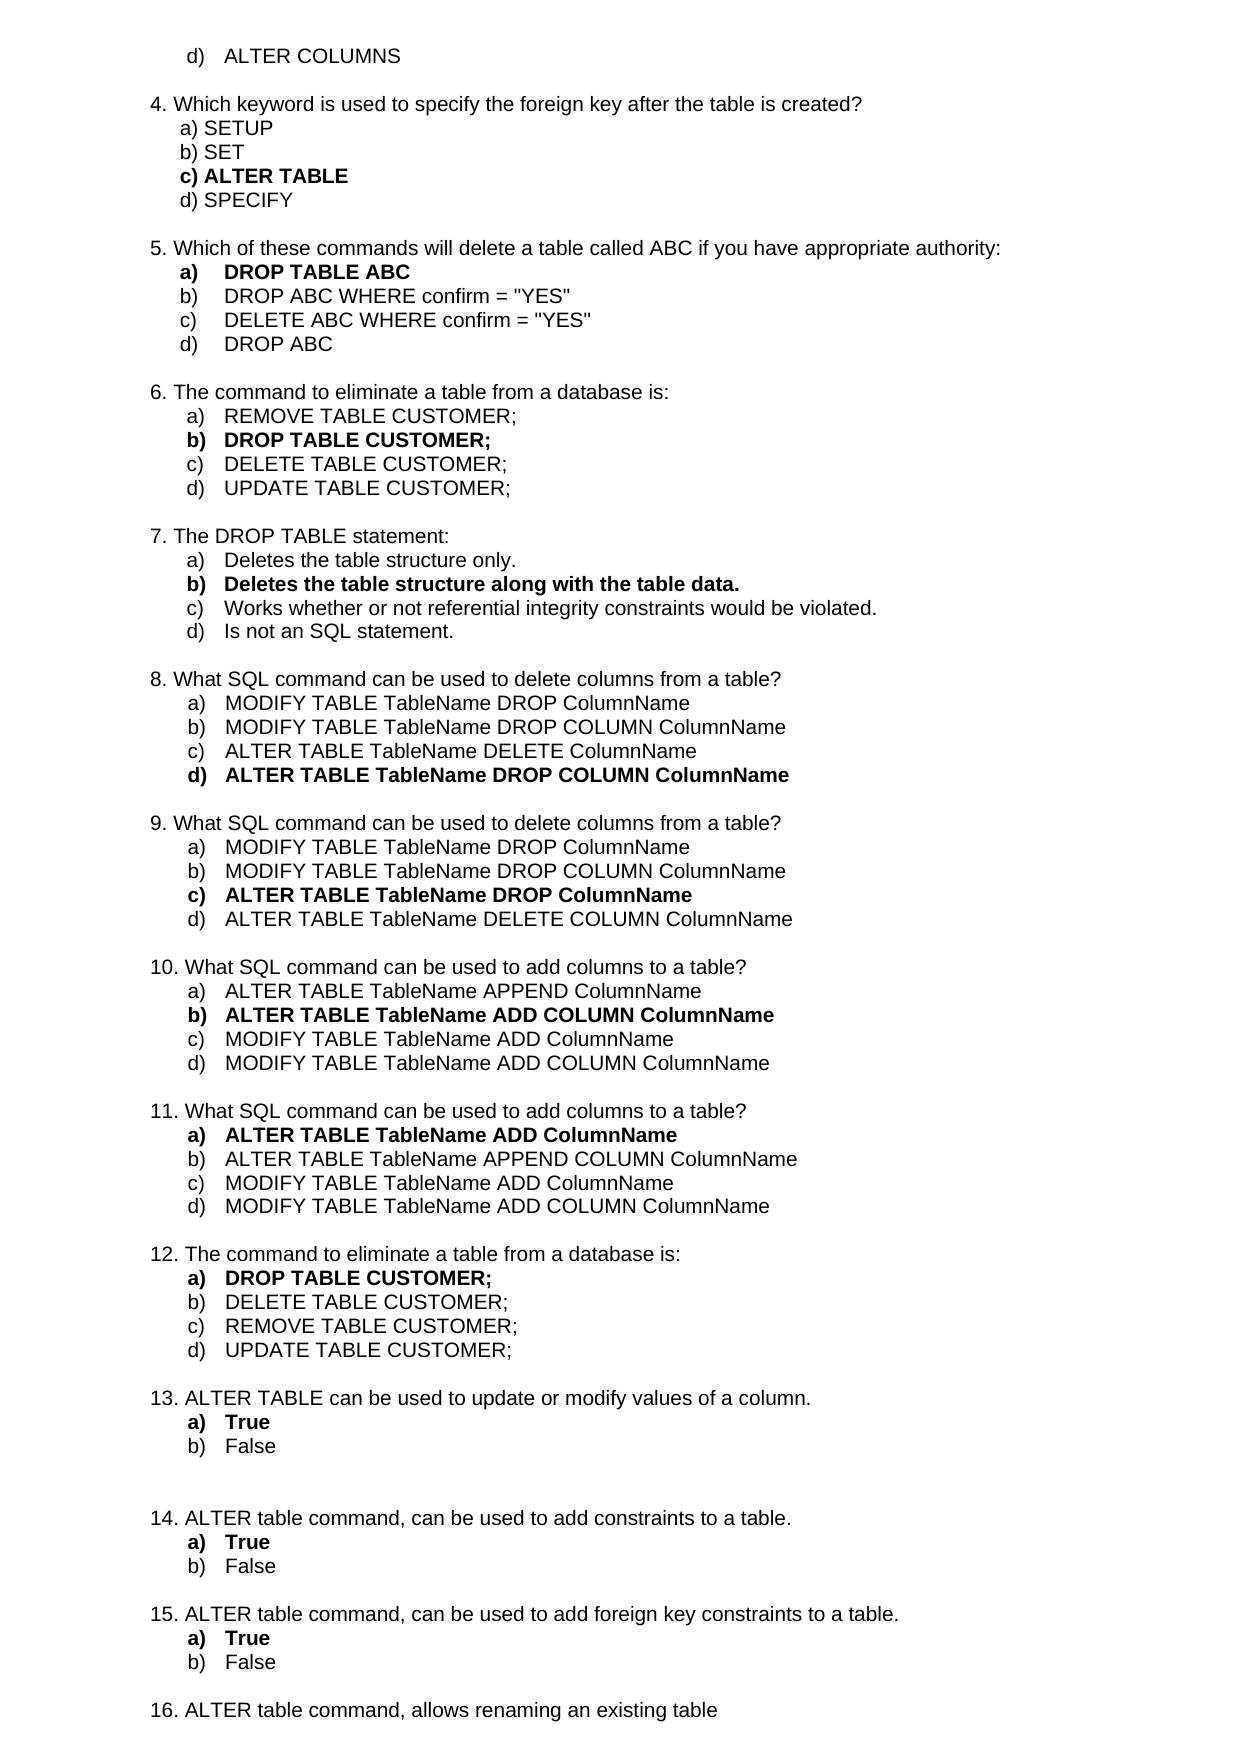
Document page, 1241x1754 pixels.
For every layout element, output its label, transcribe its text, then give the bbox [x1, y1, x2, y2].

list DROP TABLE ABC [179, 260, 1090, 284]
list ALTER COLUMNS [186, 44, 1090, 68]
list ALTER TABLE TableName DROP ColumnName [187, 883, 1090, 907]
list True [187, 1626, 1090, 1649]
list REMOVE TABLE CUSTOMER; [186, 404, 1090, 428]
list True [187, 1530, 1090, 1554]
text 8. What SQL command can be used to delete columns from a table? [150, 667, 1090, 691]
text 13. ALTER TABLE can be used to update or modify values of a column. [150, 1386, 1090, 1410]
text 9. What SQL command can be used to delete columns from a table? [150, 811, 1090, 835]
text 6. The command to eliminate a table from a database is: [150, 380, 1090, 404]
list Deletes the table structure along with the table data. [186, 571, 1090, 595]
list DROP TABLE CUSTOMER; [186, 428, 1090, 452]
list Works whether or not referential integrity constraints would be violated. [186, 595, 1090, 619]
list False [187, 1649, 1090, 1673]
text c) ALTER TABLE [179, 164, 1090, 188]
list MODIFY TABLE TableName DROP COLUMN ColumnName [187, 715, 1090, 739]
list ALTER TABLE TableName DELETE COLUMN ColumnName [187, 907, 1090, 931]
list True [187, 1410, 1090, 1434]
text 4. Which keyword is used to specify the foreign key after the table is created? [150, 92, 1090, 116]
list Is not an SQL statement. [186, 619, 1090, 643]
text 14. ALTER table command, can be used to add constraints to a table. [150, 1506, 1090, 1530]
list UPDATE TABLE CUSTOMER; [186, 476, 1090, 499]
text 12. The command to eliminate a table from a database is: [150, 1242, 1090, 1266]
list MODIFY TABLE TableName DROP COLUMN ColumnName [187, 859, 1090, 883]
text b) SET [179, 140, 1090, 164]
list DELETE TABLE CUSTOMER; [187, 1290, 1090, 1314]
text 10. What SQL command can be used to add columns to a table? [150, 955, 1090, 979]
list ALTER TABLE TableName ADD COLUMN ColumnName [187, 1003, 1090, 1027]
list MODIFY TABLE TableName ADD COLUMN ColumnName [187, 1194, 1090, 1218]
list MODIFY TABLE TableName ADD COLUMN ColumnName [187, 1051, 1090, 1074]
list DROP ABC WHERE confirm = "YES" [179, 284, 1090, 308]
list ALTER TABLE TableName ADD ColumnName [187, 1122, 1090, 1146]
list False [187, 1554, 1090, 1578]
list MODIFY TABLE TableName DROP ColumnName [187, 691, 1090, 715]
list DELETE ABC WHERE confirm = "YES" [179, 308, 1090, 332]
list UPDATE TABLE CUSTOMER; [187, 1338, 1090, 1362]
list DROP ABC [179, 332, 1090, 356]
list MODIFY TABLE TableName DROP ColumnName [187, 835, 1090, 859]
list ALTER TABLE TableName DROP COLUMN ColumnName [187, 763, 1090, 787]
list MODIFY TABLE TableName ADD ColumnName [187, 1027, 1090, 1051]
list ALTER TABLE TableName APPEND COLUMN ColumnName [187, 1146, 1090, 1170]
text 11. What SQL command can be used to add columns to a table? [150, 1098, 1090, 1122]
list ALTER TABLE TableName DELETE ColumnName [187, 739, 1090, 763]
text 15. ALTER table command, can be used to add foreign key constraints to a table. [150, 1602, 1090, 1626]
text 7. The DROP TABLE statement: [150, 523, 1090, 547]
list False [187, 1434, 1090, 1458]
list DROP TABLE CUSTOMER; [187, 1266, 1090, 1290]
list REMOVE TABLE CUSTOMER; [187, 1314, 1090, 1338]
list DELETE TABLE CUSTOMER; [186, 452, 1090, 476]
list MODIFY TABLE TableName ADD ColumnName [187, 1170, 1090, 1194]
text d) SPECIFY [179, 188, 1090, 212]
list ALTER TABLE TableName APPEND ColumnName [187, 979, 1090, 1003]
text 5. Which of these commands will delete a table called ABC if you have appropriate authority: [150, 236, 1090, 260]
text 16. ALTER table command, allows renaming an existing table [150, 1697, 1090, 1721]
text a) SETUP [179, 116, 1090, 140]
list Deletes the table structure only. [186, 547, 1090, 571]
